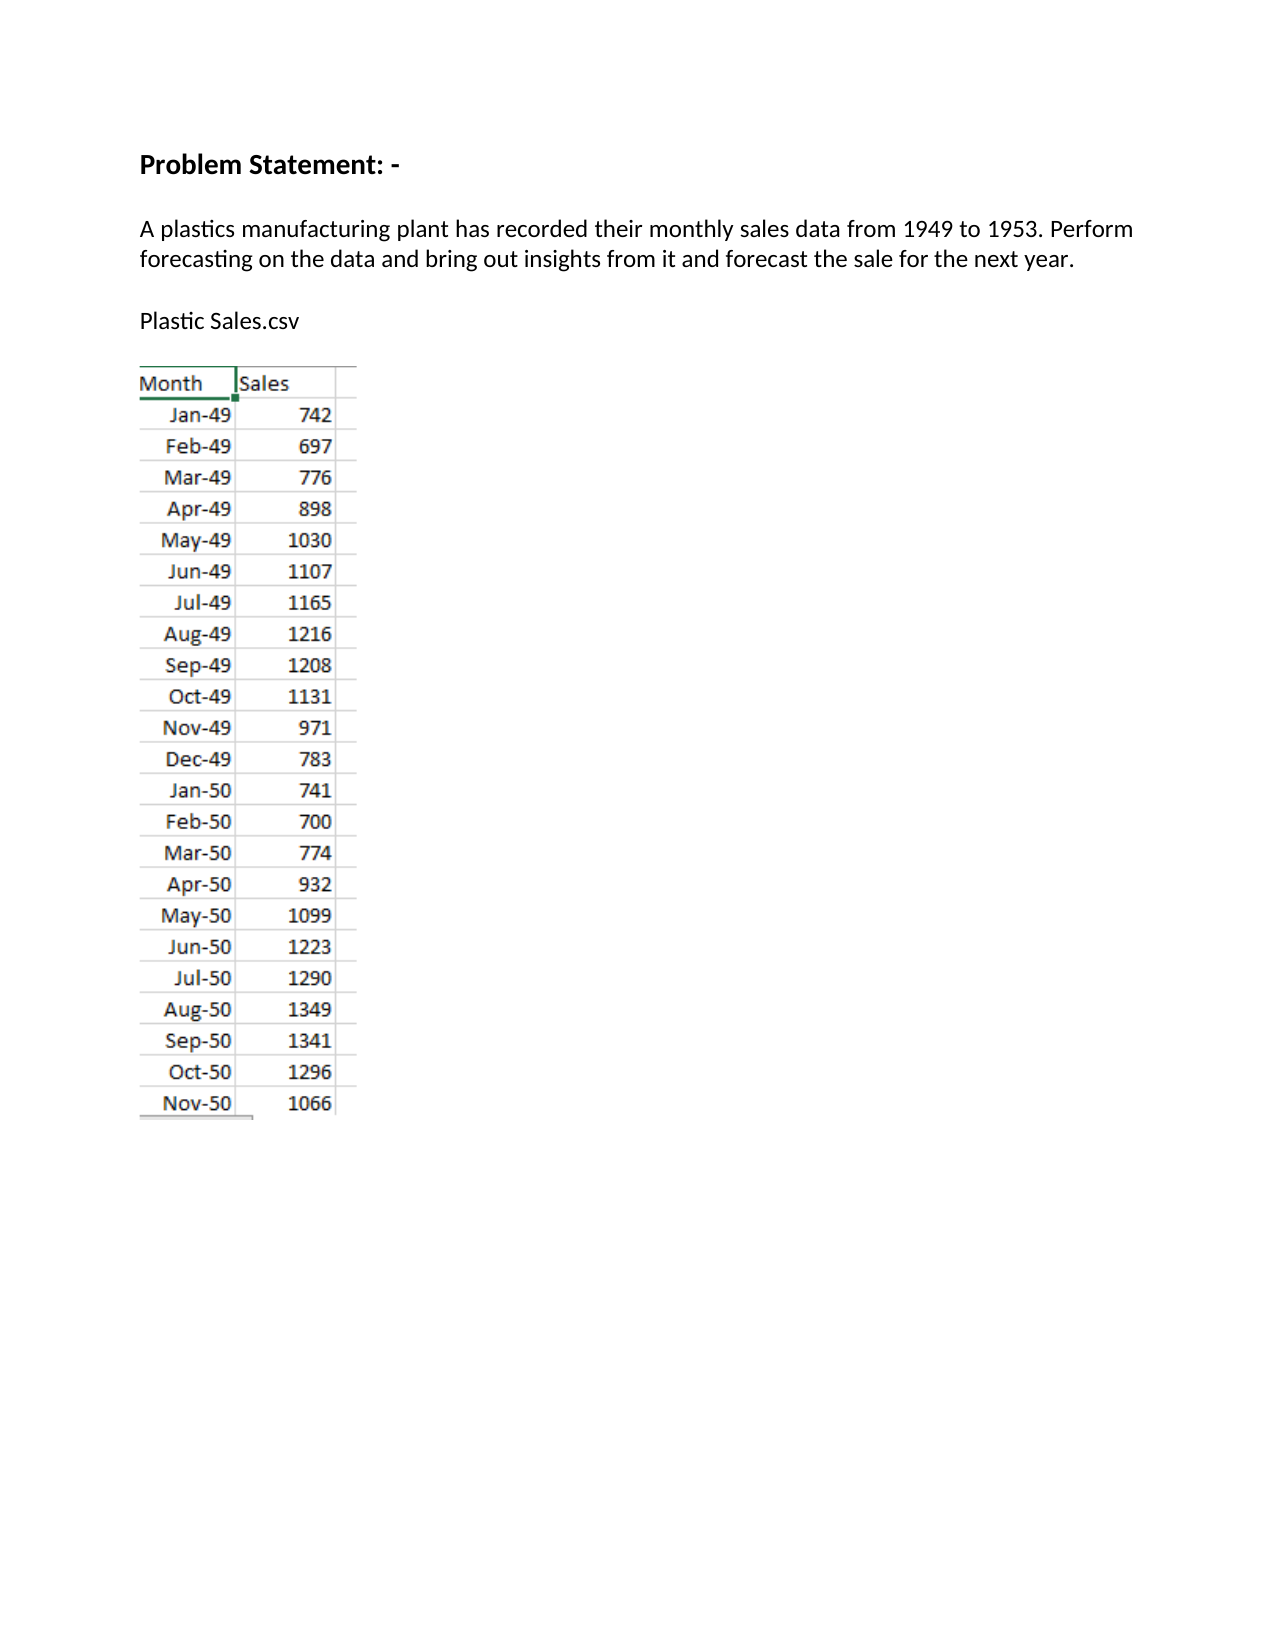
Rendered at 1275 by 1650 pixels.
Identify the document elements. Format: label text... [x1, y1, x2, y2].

picture [139, 366, 357, 1120]
text A plastics manufacturing plant has recorded their monthly sales data from 1949 to 1953. Perform forecasting on the data and bring out insights from it and forecast the sale for the next year. [139, 213, 1133, 274]
text Plastic Sales.csv [139, 305, 1133, 336]
text Problem Statement: - [139, 146, 1133, 181]
